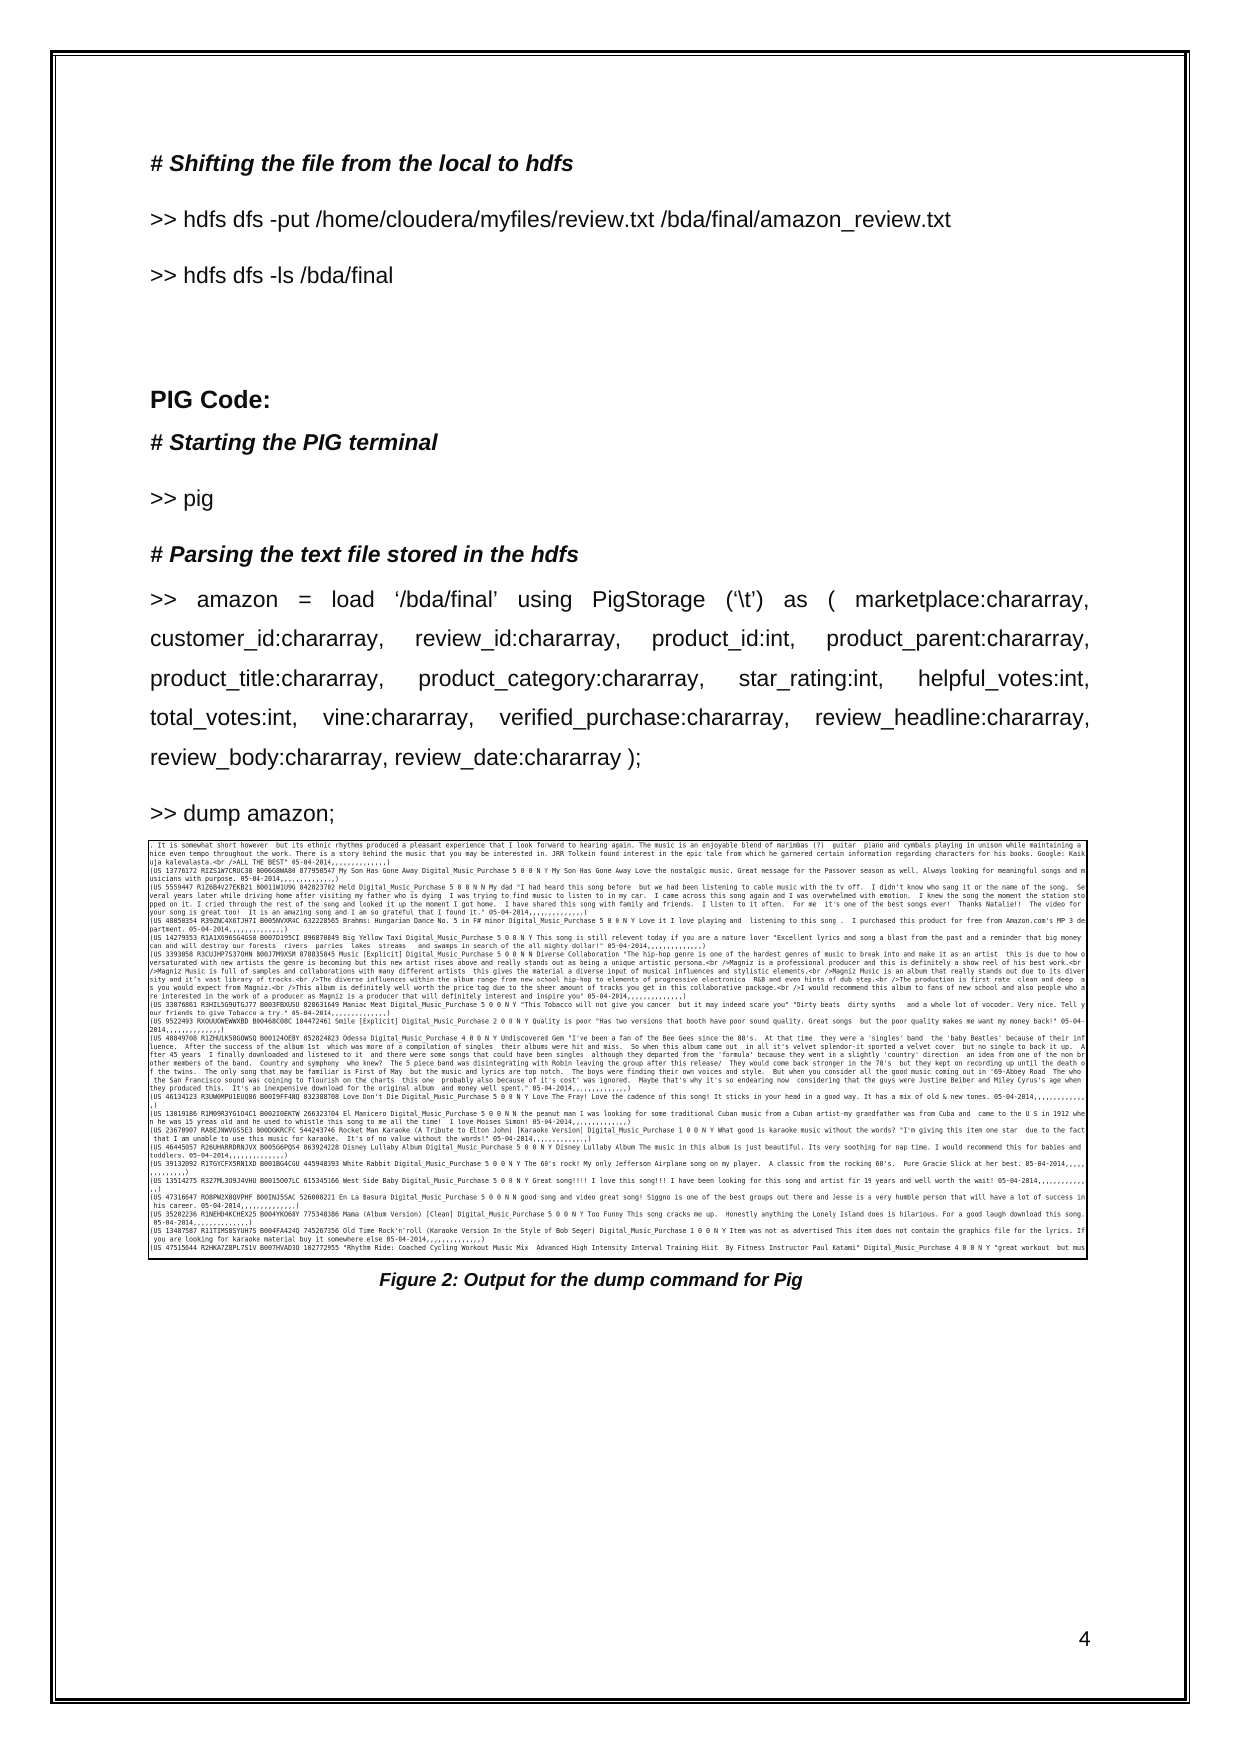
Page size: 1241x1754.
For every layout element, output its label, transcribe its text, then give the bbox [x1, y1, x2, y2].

picture [149, 841, 1086, 1257]
text >> dump amazon; [150, 800, 1090, 826]
text >> pig [150, 485, 1090, 511]
text >> hdfs dfs -put /home/cloudera/myfiles/review.txt /bda/final/amazon_review.txt [150, 206, 1090, 232]
text # Shifting the file from the local to hdfs [150, 150, 1090, 176]
text >> hdfs dfs -ls /bda/final [150, 262, 1090, 289]
text >> amazon = load ‘/bda/final’ using PigStorage (‘\t’) as ( marketplace:chararray, customer_id:chararray, review_id:chararray, product_id:int, product_parent:chararray, product_title:chararray, product_category:chararray, star_rating:int, helpful_votes:int, total_votes:int, vine:chararray, verified_purchase:chararray, review_headline:chararray, review_body:chararray, review_date:chararray ); [150, 586, 1090, 770]
text # Parsing the text file stored in the hdfs [150, 541, 1090, 567]
text # Starting the PIG terminal [150, 428, 1090, 455]
subtitle PIG Code: [150, 385, 1090, 414]
